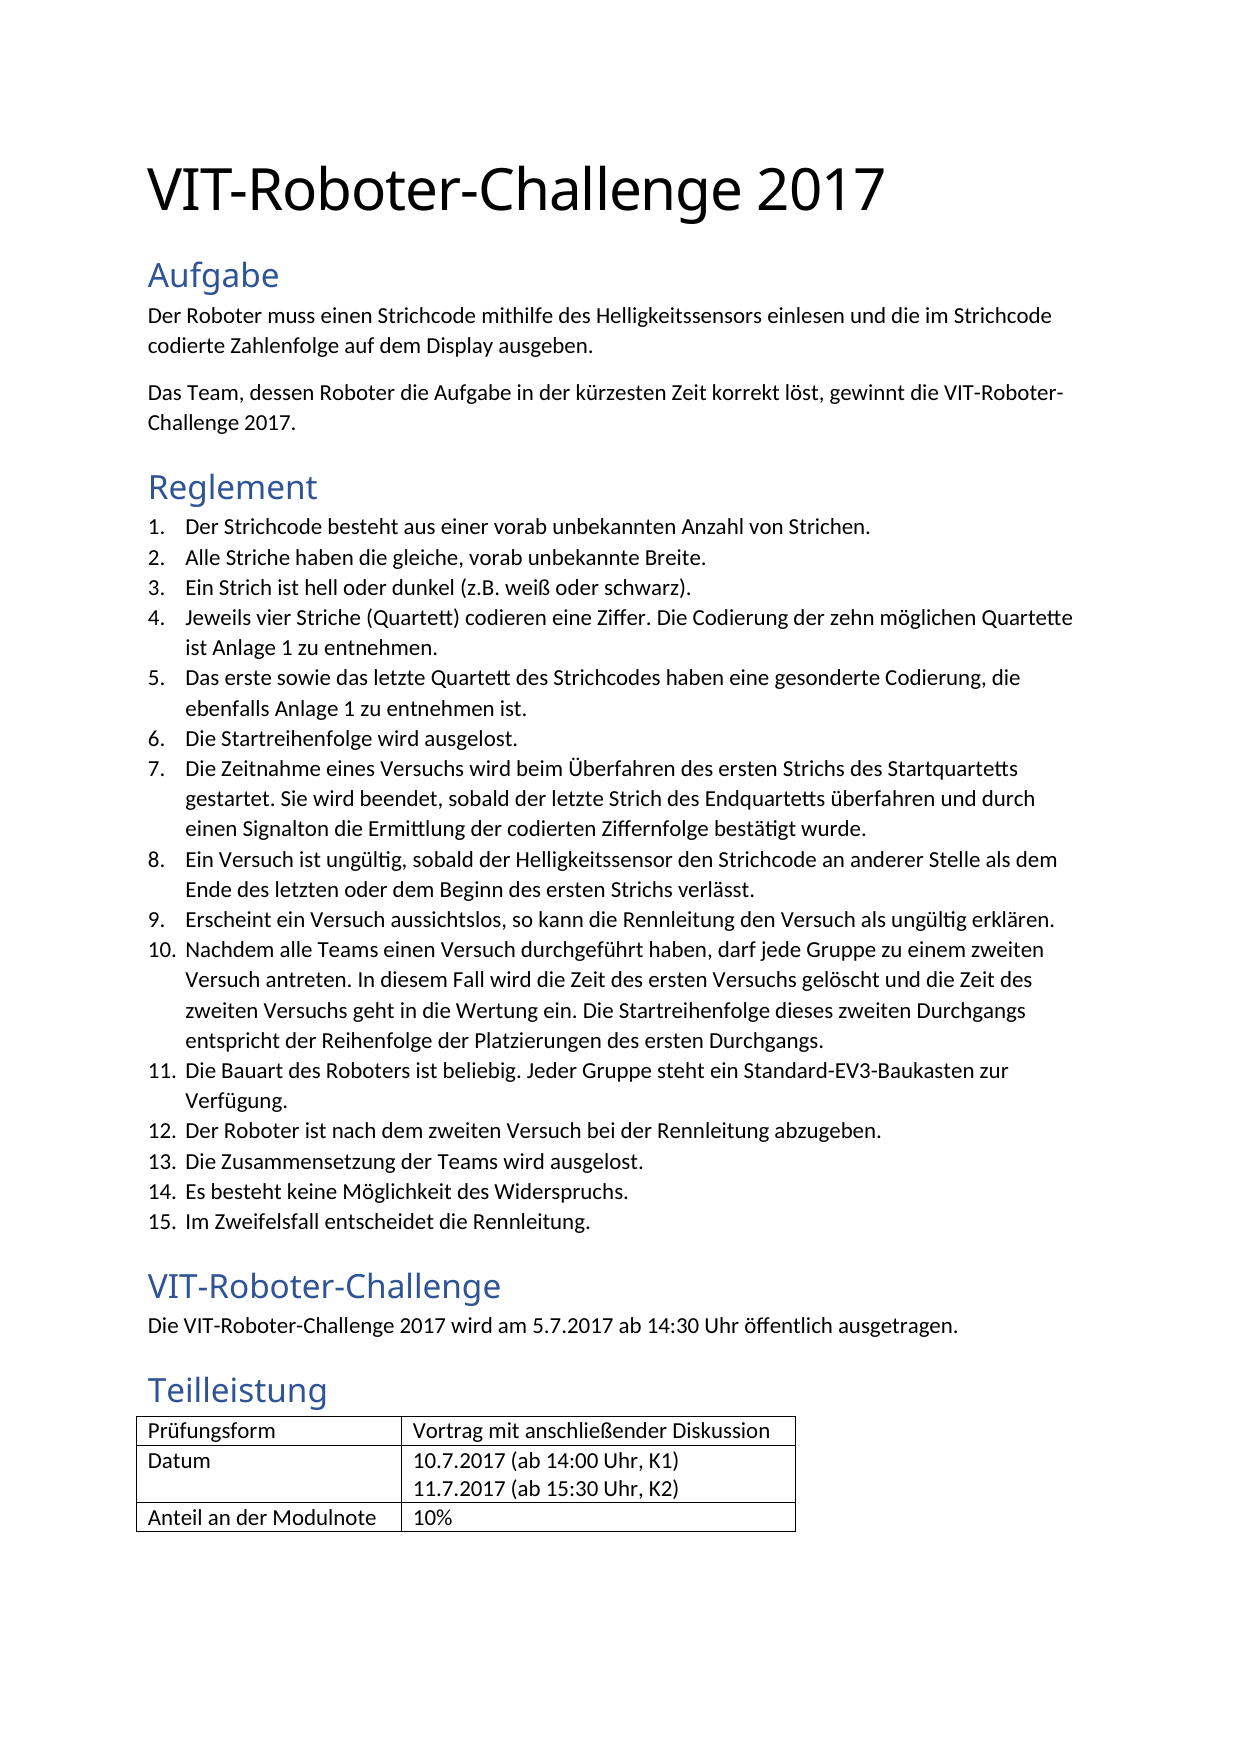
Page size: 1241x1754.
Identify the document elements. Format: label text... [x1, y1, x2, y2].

subtitle Aufgabe [148, 252, 1093, 297]
list Es besteht keine Möglichkeit des Widerspruchs. [148, 1177, 1093, 1205]
text Das Team, dessen Roboter die Aufgabe in der kürzesten Zeit korrekt löst, gewinnt die VIT-Roboter-Challenge 2017. [148, 378, 1093, 436]
list Die Bauart des Roboters ist beliebig. Jeder Gruppe steht ein Standard-EV3-Baukasten zur Verfügung. [148, 1056, 1093, 1114]
subtitle Teilleistung [148, 1367, 1093, 1412]
table_cell 10% [402, 1503, 795, 1531]
text Die VIT-Roboter-Challenge 2017 wird am 5.7.2017 ab 14:30 Uhr öffentlich ausgetragen. [148, 1311, 1093, 1339]
table_cell Anteil an der Modulnote [137, 1503, 401, 1531]
table_header Vortrag mit anschließender Diskussion [402, 1417, 795, 1445]
list Nachdem alle Teams einen Versuch durchgeführt haben, darf jede Gruppe zu einem zweiten Versuch antreten. In diesem Fall wird die Zeit des ersten Versuchs gelöscht und die Zeit des zweiten Versuchs geht in die Wertung ein. Die Startreihenfolge dieses zweiten Durchgangs entspricht der Reihenfolge der Platzierungen des ersten Durchgangs. [148, 935, 1093, 1054]
table_header Prüfungsform [137, 1417, 401, 1445]
list Der Roboter ist nach dem zweiten Versuch bei der Rennleitung abzugeben. [148, 1117, 1093, 1145]
list Ein Versuch ist ungültig, sobald der Helligkeitssensor den Strichcode an anderer Stelle als dem Ende des letzten oder dem Beginn des ersten Strichs verlässt. [148, 845, 1093, 903]
list Die Zusammensetzung der Teams wird ausgelost. [148, 1147, 1093, 1175]
list Jeweils vier Striche (Quartett) codieren eine Ziffer. Die Codierung der zehn möglichen Quartette ist Anlage 1 zu entnehmen. [148, 603, 1093, 661]
table_cell 10.7.2017 (ab 14:00 Uhr, K1) 11.7.2017 (ab 15:30 Uhr, K2) [402, 1446, 795, 1502]
list Der Strichcode besteht aus einer vorab unbekannten Anzahl von Strichen. [148, 512, 1093, 541]
table_cell Datum [137, 1446, 401, 1502]
list Alle Striche haben die gleiche, vorab unbekannte Breite. [148, 543, 1093, 571]
list Ein Strich ist hell oder dunkel (z.B. weiß oder schwarz). [148, 573, 1093, 601]
text Der Roboter muss einen Strichcode mithilfe des Helligkeitssensors einlesen und die im Strichcode codierte Zahlenfolge auf dem Display ausgeben. [148, 301, 1093, 359]
list Die Zeitnahme eines Versuchs wird beim Überfahren des ersten Strichs des Startquartetts gestartet. Sie wird beendet, sobald der letzte Strich des Endquartetts überfahren und durch einen Signalton die Ermittlung der codierten Ziffernfolge bestätigt wurde. [148, 754, 1093, 843]
list Erscheint ein Versuch aussichtslos, so kann die Rennleitung den Versuch als ungültig erklären. [148, 905, 1093, 933]
list Im Zweifelsfall entscheidet die Rennleitung. [148, 1207, 1093, 1235]
subtitle Reglement [148, 463, 1093, 509]
list Das erste sowie das letzte Quartett des Strichcodes haben eine gesonderte Codierung, die ebenfalls Anlage 1 zu entnehmen ist. [148, 663, 1093, 722]
subtitle VIT-Roboter-Challenge [148, 1262, 1093, 1308]
title VIT-Roboter-Challenge 2017 [148, 148, 1093, 227]
list Die Startreihenfolge wird ausgelost. [148, 724, 1093, 752]
